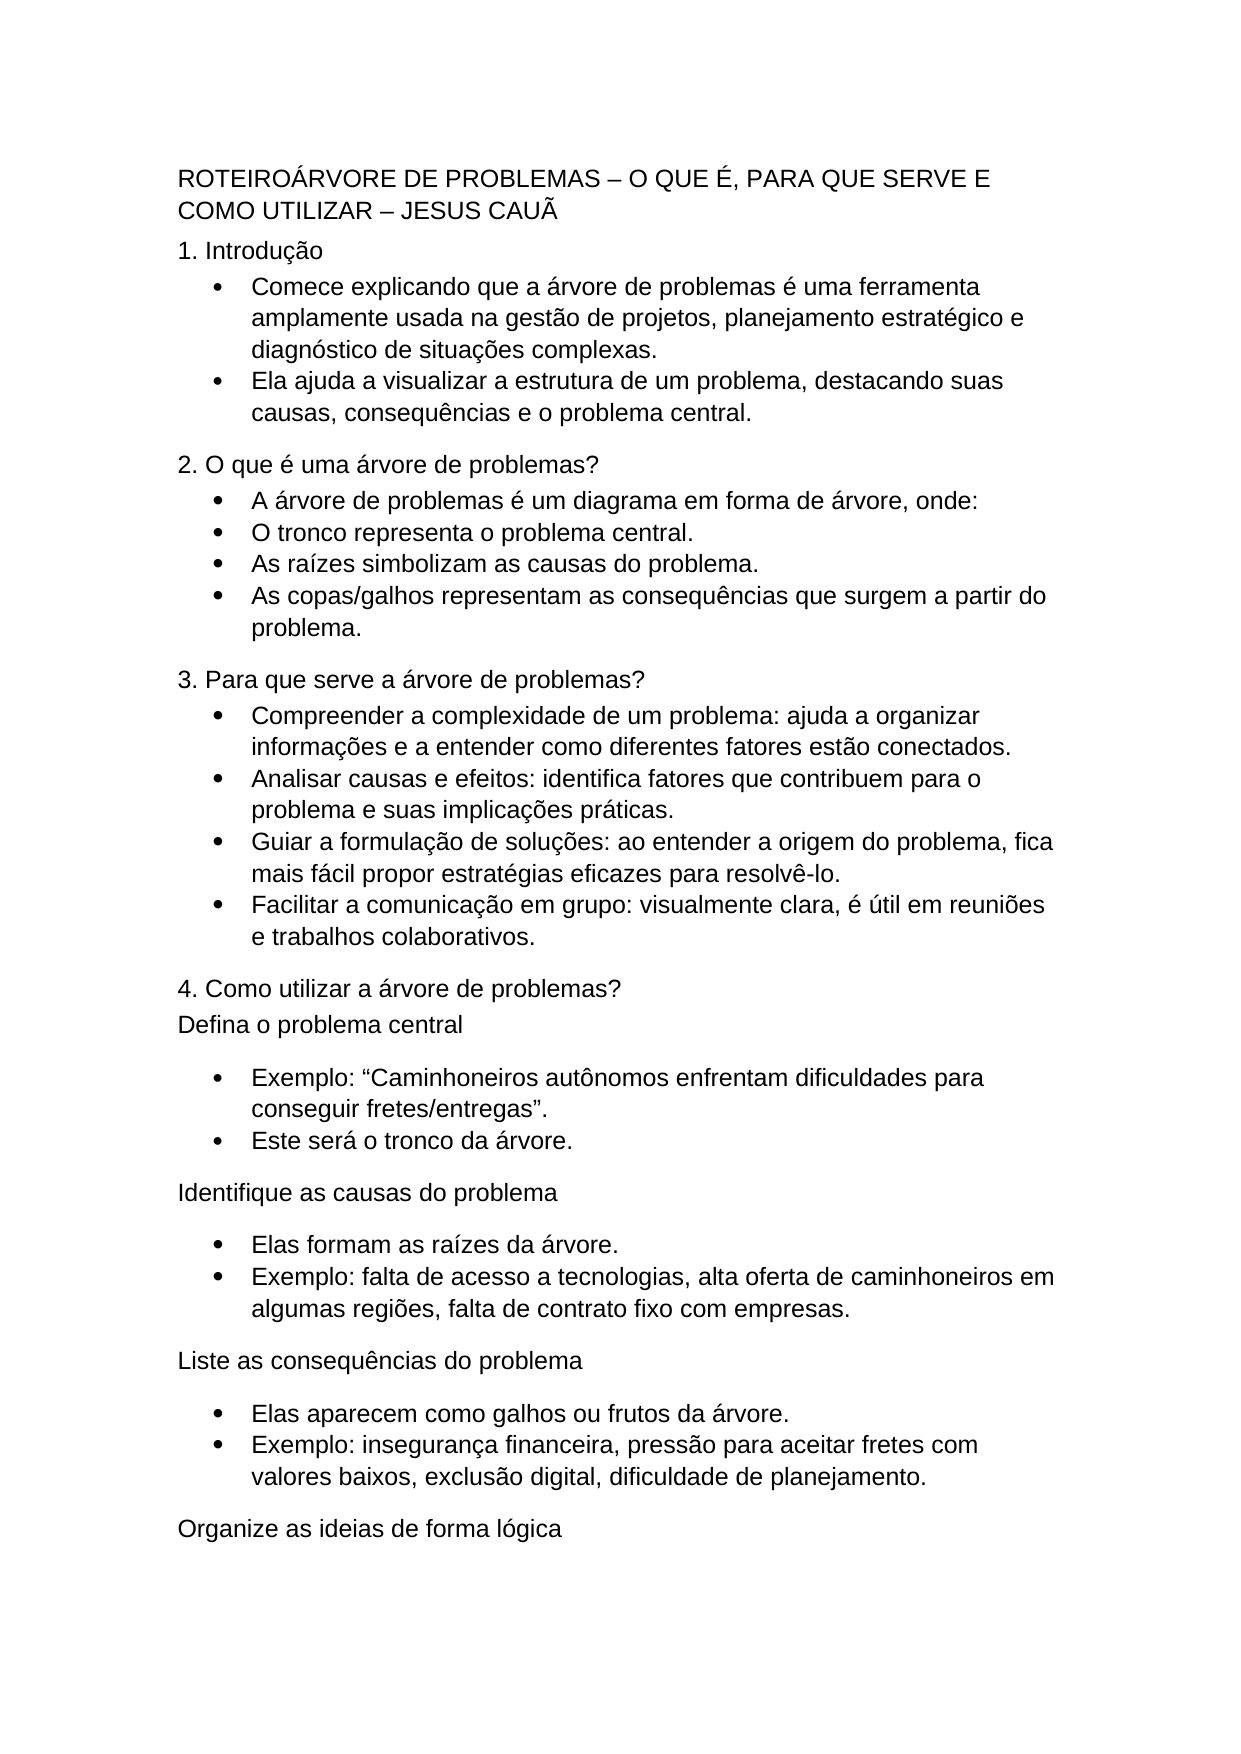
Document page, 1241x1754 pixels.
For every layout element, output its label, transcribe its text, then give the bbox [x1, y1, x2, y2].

list Exemplo: “Caminhoneiros autônomos enfrentam dificuldades para conseguir fretes/entregas”. [213, 1062, 1063, 1123]
list As copas/galhos representam as consequências que surgem a partir do problema. [213, 581, 1063, 641]
text Liste as consequências do problema [177, 1346, 1063, 1375]
subtitle 1. Introdução [177, 236, 1063, 264]
list Facilitar a comunicação em grupo: visualmente clara, é útil em reuniões e trabalhos colaborativos. [213, 890, 1063, 951]
text Identifique as causas do problema [177, 1178, 1063, 1207]
list O tronco representa o problema central. [213, 517, 1063, 546]
subtitle 3. Para que serve a árvore de problemas? [177, 665, 1063, 694]
list Analisar causas e efeitos: identifica fatores que contribuem para o problema e suas implicações práticas. [213, 764, 1063, 824]
list Este será o tronco da árvore. [213, 1126, 1063, 1154]
list Ela ajuda a visualizar a estrutura de um problema, destacando suas causas, consequências e o problema central. [213, 366, 1063, 426]
list Compreender a complexidade de um problema: ajuda a organizar informações e a entender como diferentes fatores estão conectados. [213, 701, 1063, 761]
list Comece explicando que a árvore de problemas é uma ferramenta amplamente usada na gestão de projetos, planejamento estratégico e diagnóstico de situações complexas. [213, 271, 1063, 363]
subtitle ROTEIROÁRVORE DE PROBLEMAS – O QUE É, PARA QUE SERVE E COMO UTILIZAR – JESUS CAUÃ [177, 164, 1063, 224]
list Guiar a formulação de soluções: ao entender a origem do problema, fica mais fácil propor estratégias eficazes para resolvê-lo. [213, 827, 1063, 887]
list A árvore de problemas é um diagrama em forma de árvore, onde: [213, 486, 1063, 515]
text Organize as ideias de forma lógica [177, 1514, 1063, 1543]
subtitle 2. O que é uma árvore de problemas? [177, 450, 1063, 479]
list Exemplo: insegurança financeira, pressão para aceitar fretes com valores baixos, exclusão digital, dificuldade de planejamento. [213, 1430, 1063, 1491]
list Exemplo: falta de acesso a tecnologias, alta oferta de caminhoneiros em algumas regiões, falta de contrato fixo com empresas. [213, 1262, 1063, 1322]
list Elas aparecem como galhos ou frutos da árvore. [213, 1398, 1063, 1427]
text Defina o problema central [177, 1010, 1063, 1039]
list Elas formam as raízes da árvore. [213, 1230, 1063, 1259]
list As raízes simbolizam as causas do problema. [213, 549, 1063, 578]
subtitle 4. Como utilizar a árvore de problemas? [177, 974, 1063, 1003]
